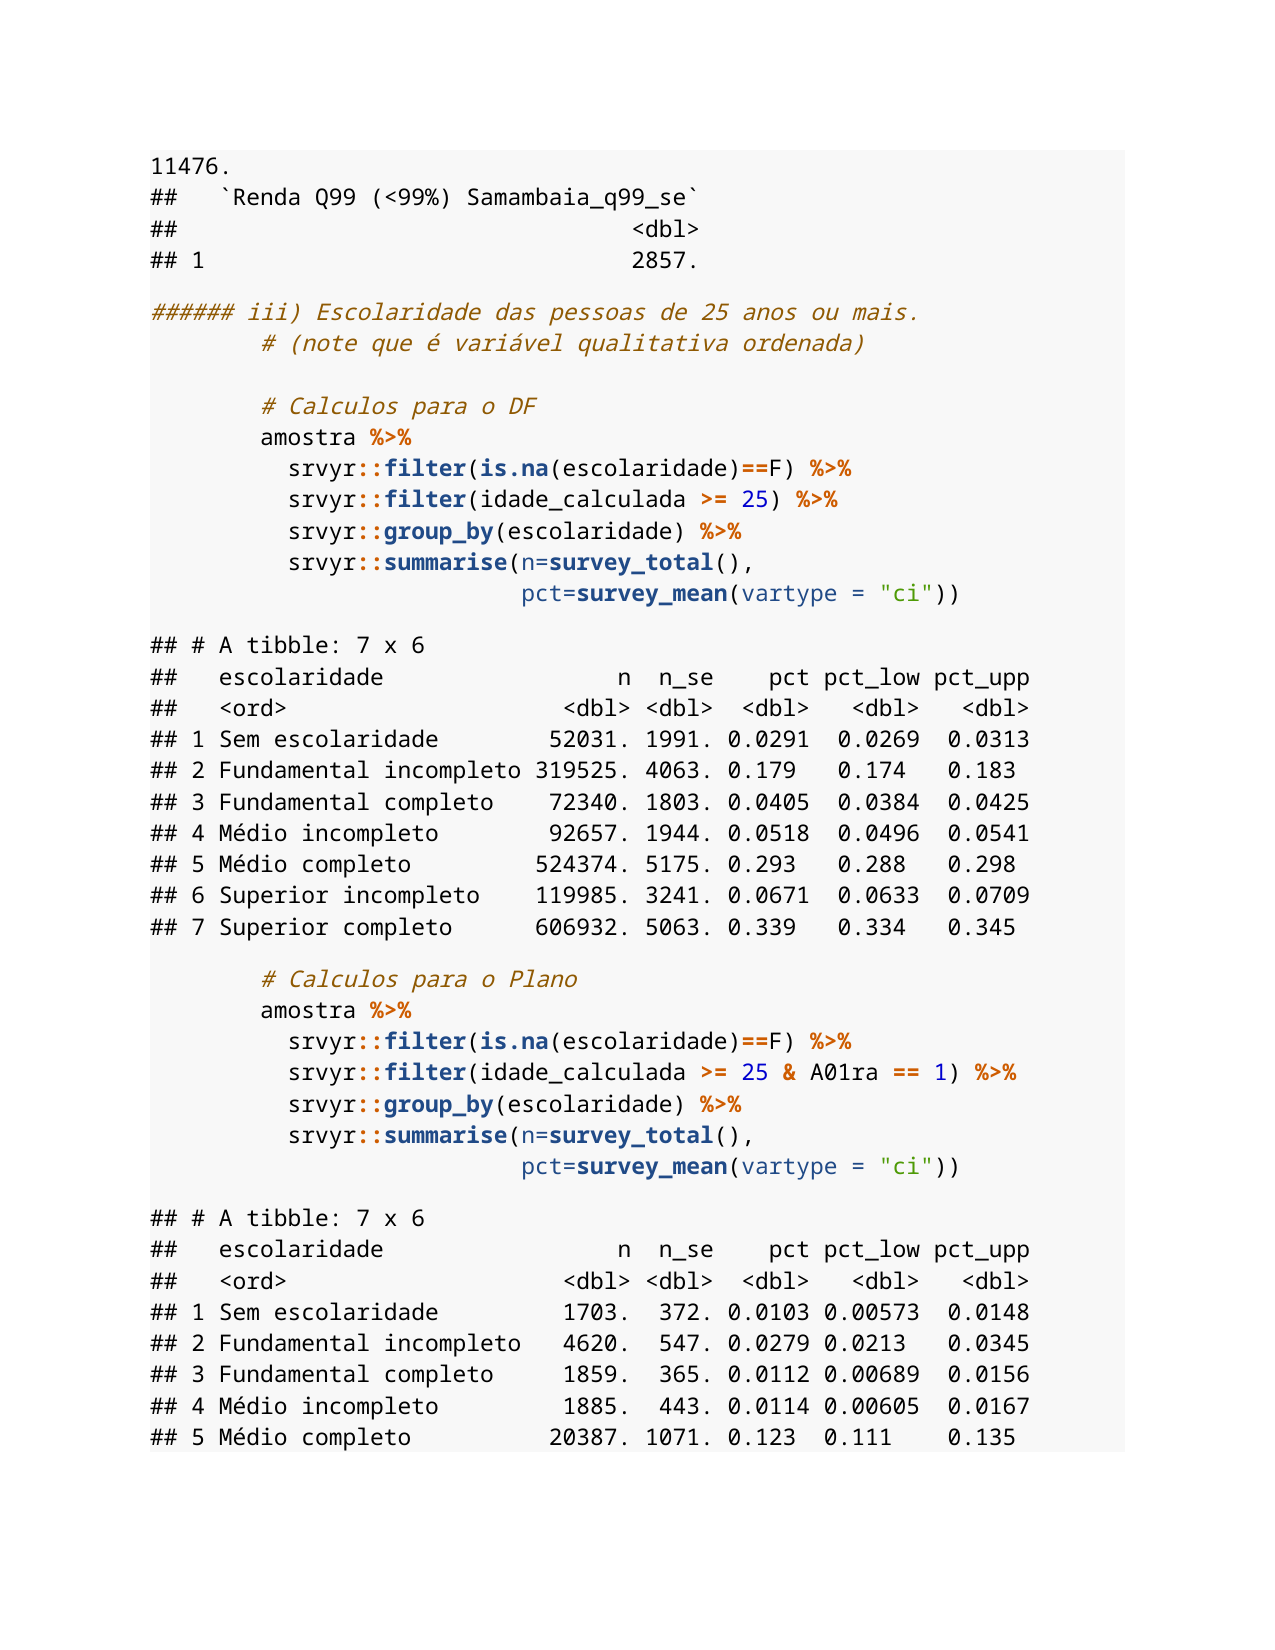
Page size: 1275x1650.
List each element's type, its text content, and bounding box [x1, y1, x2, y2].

text ## # A tibble: 7 x 6 ## escolaridade n n_se pct pct_low pct_upp ## <ord> <dbl> <dbl> <dbl> <dbl> <dbl> ## 1 Sem escolaridade 52031. 1991. 0.0291 0.0269 0.0313 ## 2 Fundamental incompleto 319525. 4063. 0.179 0.174 0.183 ## 3 Fundamental completo 72340. 1803. 0.0405 0.0384 0.0425 ## 4 Médio incompleto 92657. 1944. 0.0518 0.0496 0.0541 ## 5 Médio completo 524374. 5175. 0.293 0.288 0.298 ## 6 Superior incompleto 119985. 3241. 0.0671 0.0633 0.0709 ## 7 Superior completo 606932. 5063. 0.339 0.334 0.345 [150, 629, 1125, 942]
text # Calculos para o Plano amostra %>% srvyr::filter(is.na(escolaridade)==F) %>% srvyr::filter(idade_calculada >= 25 & A01ra == 1) %>% srvyr::group_by(escolaridade) %>% srvyr::summarise(n=survey_total(), pct=survey_mean(vartype = "ci")) [150, 962, 1125, 1181]
text ###### iii) Escolaridade das pessoas de 25 anos ou mais. # (note que é variável qualitativa ordenada) # Calculos para o DF amostra %>% srvyr::filter(is.na(escolaridade)==F) %>% srvyr::filter(idade_calculada >= 25) %>% srvyr::group_by(escolaridade) %>% srvyr::summarise(n=survey_total(), pct=survey_mean(vartype = "ci")) [150, 296, 1125, 608]
